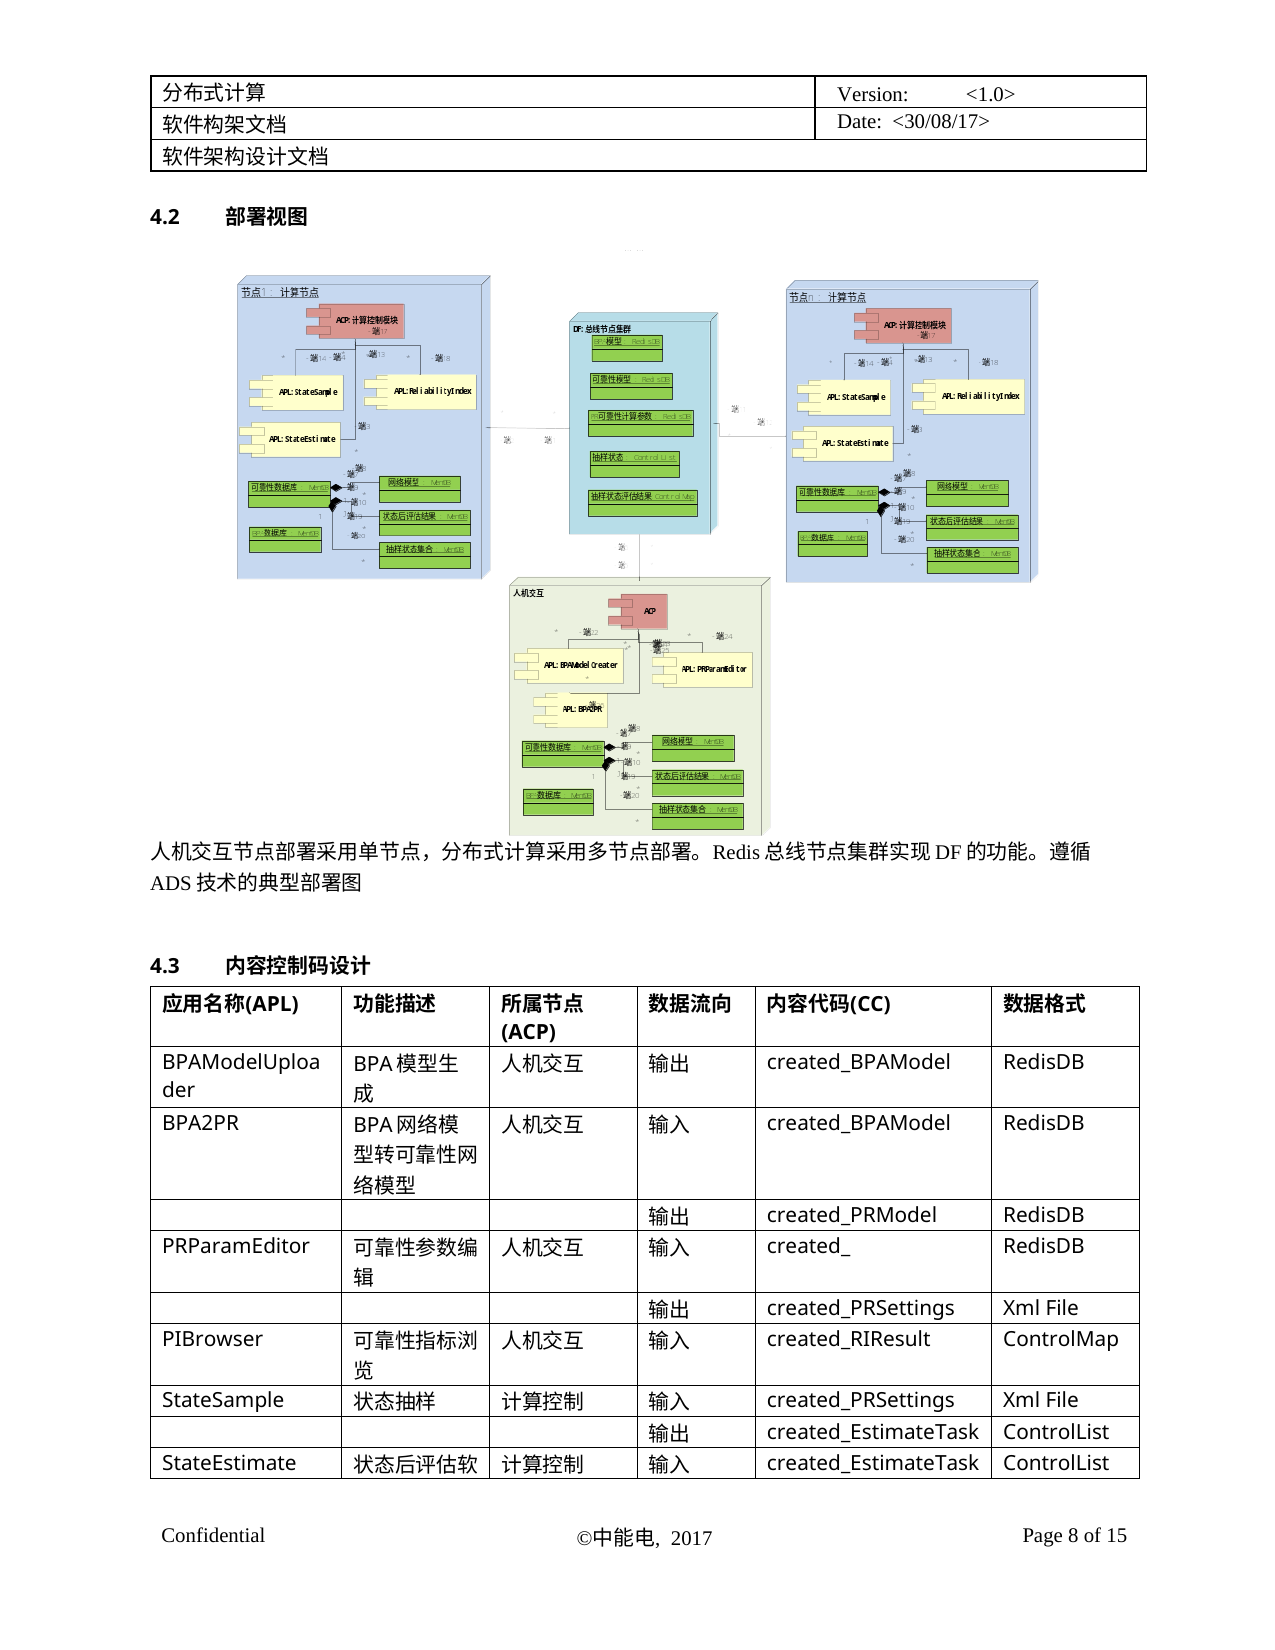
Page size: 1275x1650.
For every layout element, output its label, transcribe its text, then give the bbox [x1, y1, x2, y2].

table_cell RedisDB [992, 1108, 1139, 1199]
table_cell Xml File [992, 1293, 1139, 1323]
table_cell BPA网络模型转可靠性网络模型 [342, 1108, 489, 1199]
table_cell created_EstimateTask [756, 1417, 991, 1447]
table_cell RedisDB [992, 1200, 1139, 1230]
table_cell [342, 1293, 489, 1323]
table_cell 输入 [638, 1108, 755, 1199]
text 人机交互节点部署采用单节点，分布式计算采用多节点部署。Redis总线节点集群实现DF的功能。遵循ADS技术的典型部署图 [150, 836, 1125, 896]
subtitle 内容控制码设计 [150, 949, 1125, 980]
table_cell [151, 1417, 341, 1447]
table_cell ControlMap [992, 1324, 1139, 1384]
table_cell StateSample [151, 1386, 341, 1416]
table_cell BPAModelUploader [151, 1047, 341, 1107]
table_cell 计算控制 [490, 1386, 637, 1416]
table_cell RedisDB [992, 1231, 1139, 1292]
table_cell 输入 [638, 1324, 755, 1384]
table_cell [151, 1200, 341, 1230]
table_cell [490, 1200, 637, 1230]
table_header 内容代码(CC) [756, 987, 991, 1046]
table_cell [342, 1200, 489, 1230]
table_cell 输入 [638, 1448, 755, 1478]
table_header 应用名称(APL) [151, 987, 341, 1046]
table_cell ControlList [992, 1417, 1139, 1447]
table_cell 输出 [638, 1047, 755, 1107]
table_cell 人机交互 [490, 1108, 637, 1199]
table_header 数据流向 [638, 987, 755, 1046]
table_cell 计算控制 [490, 1448, 637, 1478]
table_cell [151, 1293, 341, 1323]
table_cell created_EstimateTask [756, 1448, 991, 1478]
table_cell 人机交互 [490, 1324, 637, 1384]
table_cell created_PRSettings [756, 1293, 991, 1323]
table_cell created_BPAModel [756, 1047, 991, 1107]
table_cell 输入 [638, 1231, 755, 1292]
table_cell created_BPAModel [756, 1108, 991, 1199]
table_cell StateEstimate [151, 1448, 341, 1478]
table_cell BPA2PR [151, 1108, 341, 1199]
table_cell PIBrowser [151, 1324, 341, 1384]
table_cell 输出 [638, 1293, 755, 1323]
table_cell created_PRModel [756, 1200, 991, 1230]
table_cell RedisDB [992, 1047, 1139, 1107]
table_cell [342, 1417, 489, 1447]
table_cell BPA模型生成 [342, 1047, 489, 1107]
table_header 数据格式 [992, 987, 1139, 1046]
table_cell 人机交互 [490, 1047, 637, 1107]
table_cell 输出 [638, 1417, 755, 1447]
table_cell created_RIResult [756, 1324, 991, 1384]
table_cell created_PRSettings [756, 1386, 991, 1416]
table_cell 可靠性参数编辑 [342, 1231, 489, 1292]
table_cell ControlList [992, 1448, 1139, 1478]
table_cell [490, 1293, 637, 1323]
table_header 所属节点(ACP) [490, 987, 637, 1046]
table_cell 人机交互 [490, 1231, 637, 1292]
table_header 功能描述 [342, 987, 489, 1046]
table_cell 状态抽样 [342, 1386, 489, 1416]
table_cell 状态后评估软件 [342, 1448, 489, 1478]
table_cell Xml File [992, 1386, 1139, 1416]
table_cell created_ [756, 1231, 991, 1292]
table_cell 输入 [638, 1386, 755, 1416]
table_cell 可靠性指标浏览 [342, 1324, 489, 1384]
table_cell PRParamEditor [151, 1231, 341, 1292]
table_cell [490, 1417, 637, 1447]
subtitle 部署视图 [150, 200, 1125, 231]
table_cell 输出 [638, 1200, 755, 1230]
